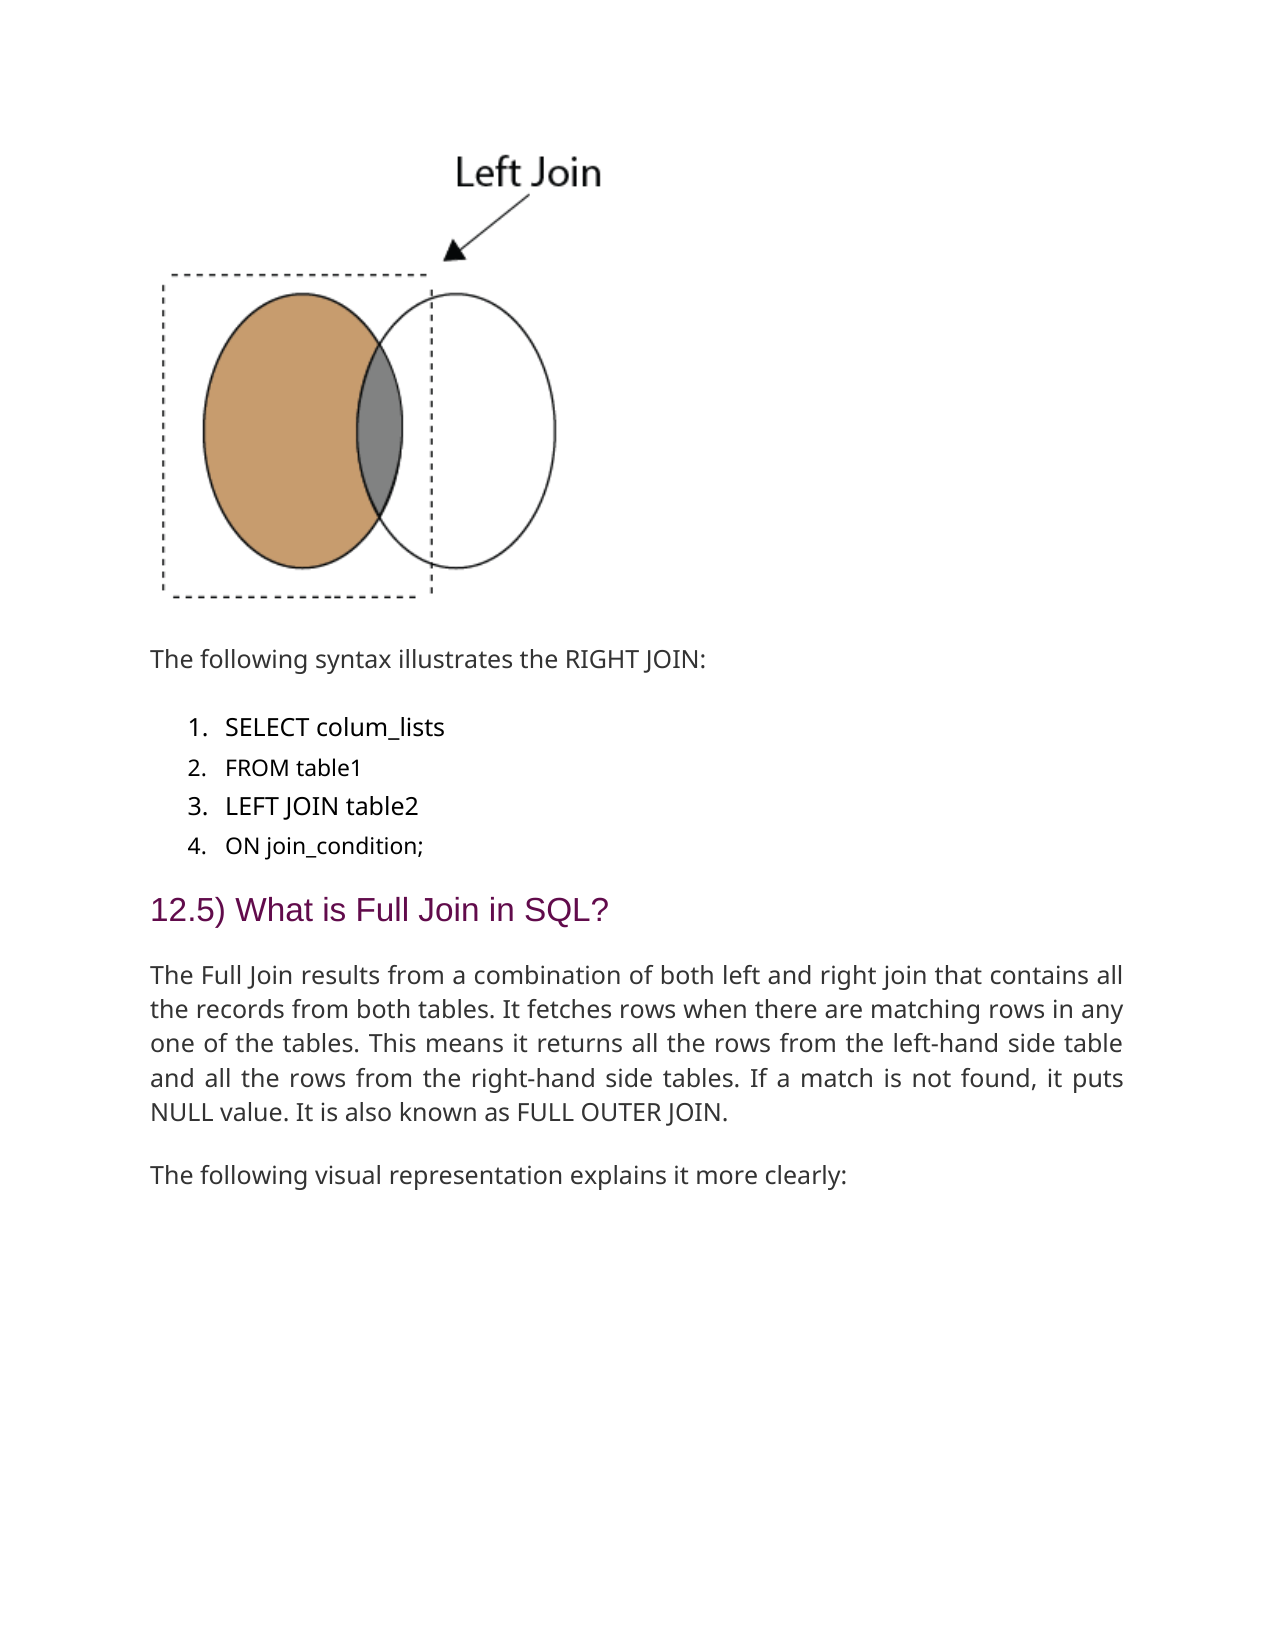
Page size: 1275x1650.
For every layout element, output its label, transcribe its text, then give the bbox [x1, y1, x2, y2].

text The following visual representation explains it more clearly: [150, 1157, 1125, 1192]
text The Full Join results from a combination of both left and right join that contains all the records from both tables. It fetches rows when there are matching rows in any one of the tables. This means it returns all the rows from the left-hand side table and all the rows from the right-hand side tables. If a match is not found, it puts NULL value. It is also known as FULL OUTER JOIN. [150, 958, 1125, 1128]
text The following syntax illustrates the RIGHT JOIN: [150, 642, 1125, 676]
list SELECT colum_lists [187, 705, 1125, 744]
picture [150, 150, 605, 611]
list LEFT JOIN table2 [187, 783, 1125, 822]
list FROM table1 [187, 744, 1125, 783]
list ON join_condition; [187, 822, 1125, 861]
subtitle 12.5) What is Full Join in SQL? [150, 890, 1125, 929]
